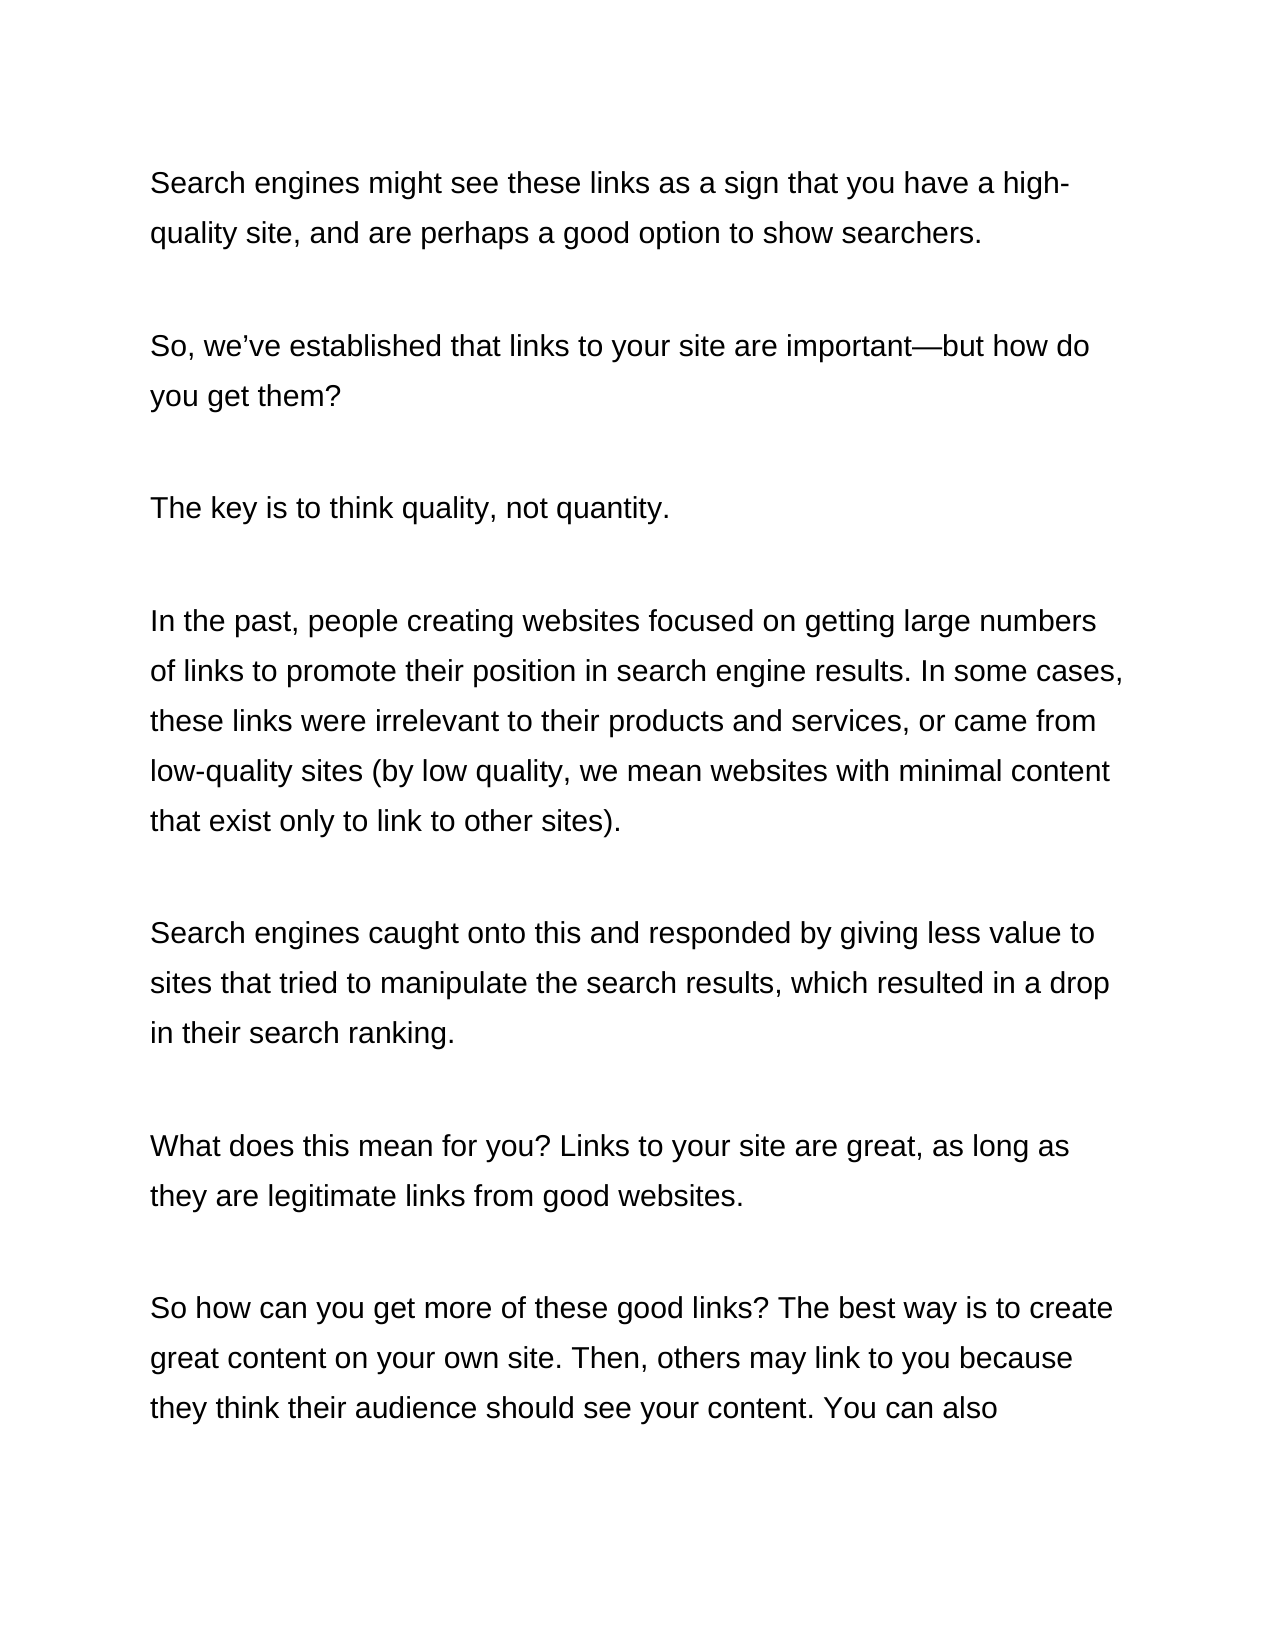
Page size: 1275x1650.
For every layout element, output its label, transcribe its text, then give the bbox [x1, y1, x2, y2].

text The key is to think quality, not quantity. [150, 475, 1125, 525]
text What does this mean for you? Links to your site are great, as long as they are legitimate links from good websites. [150, 1112, 1125, 1212]
text So, we’ve established that links to your site are important—but how do you get them? [150, 312, 1125, 412]
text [150, 1275, 1125, 1425]
text In the past, people creating websites focused on getting large numbers of links to promote their position in search engine results. In some cases, these links were irrelevant to their products and services, or came from low-quality sites (by low quality, we mean websites with minimal content that exist only to link to other sites). [150, 587, 1125, 837]
text Search engines might see these links as a sign that you have a high-quality site, and are perhaps a good option to show searchers. [150, 150, 1125, 250]
text Search engines caught onto this and responded by giving less value to sites that tried to manipulate the search results, which resulted in a drop in their search ranking. [150, 900, 1125, 1050]
